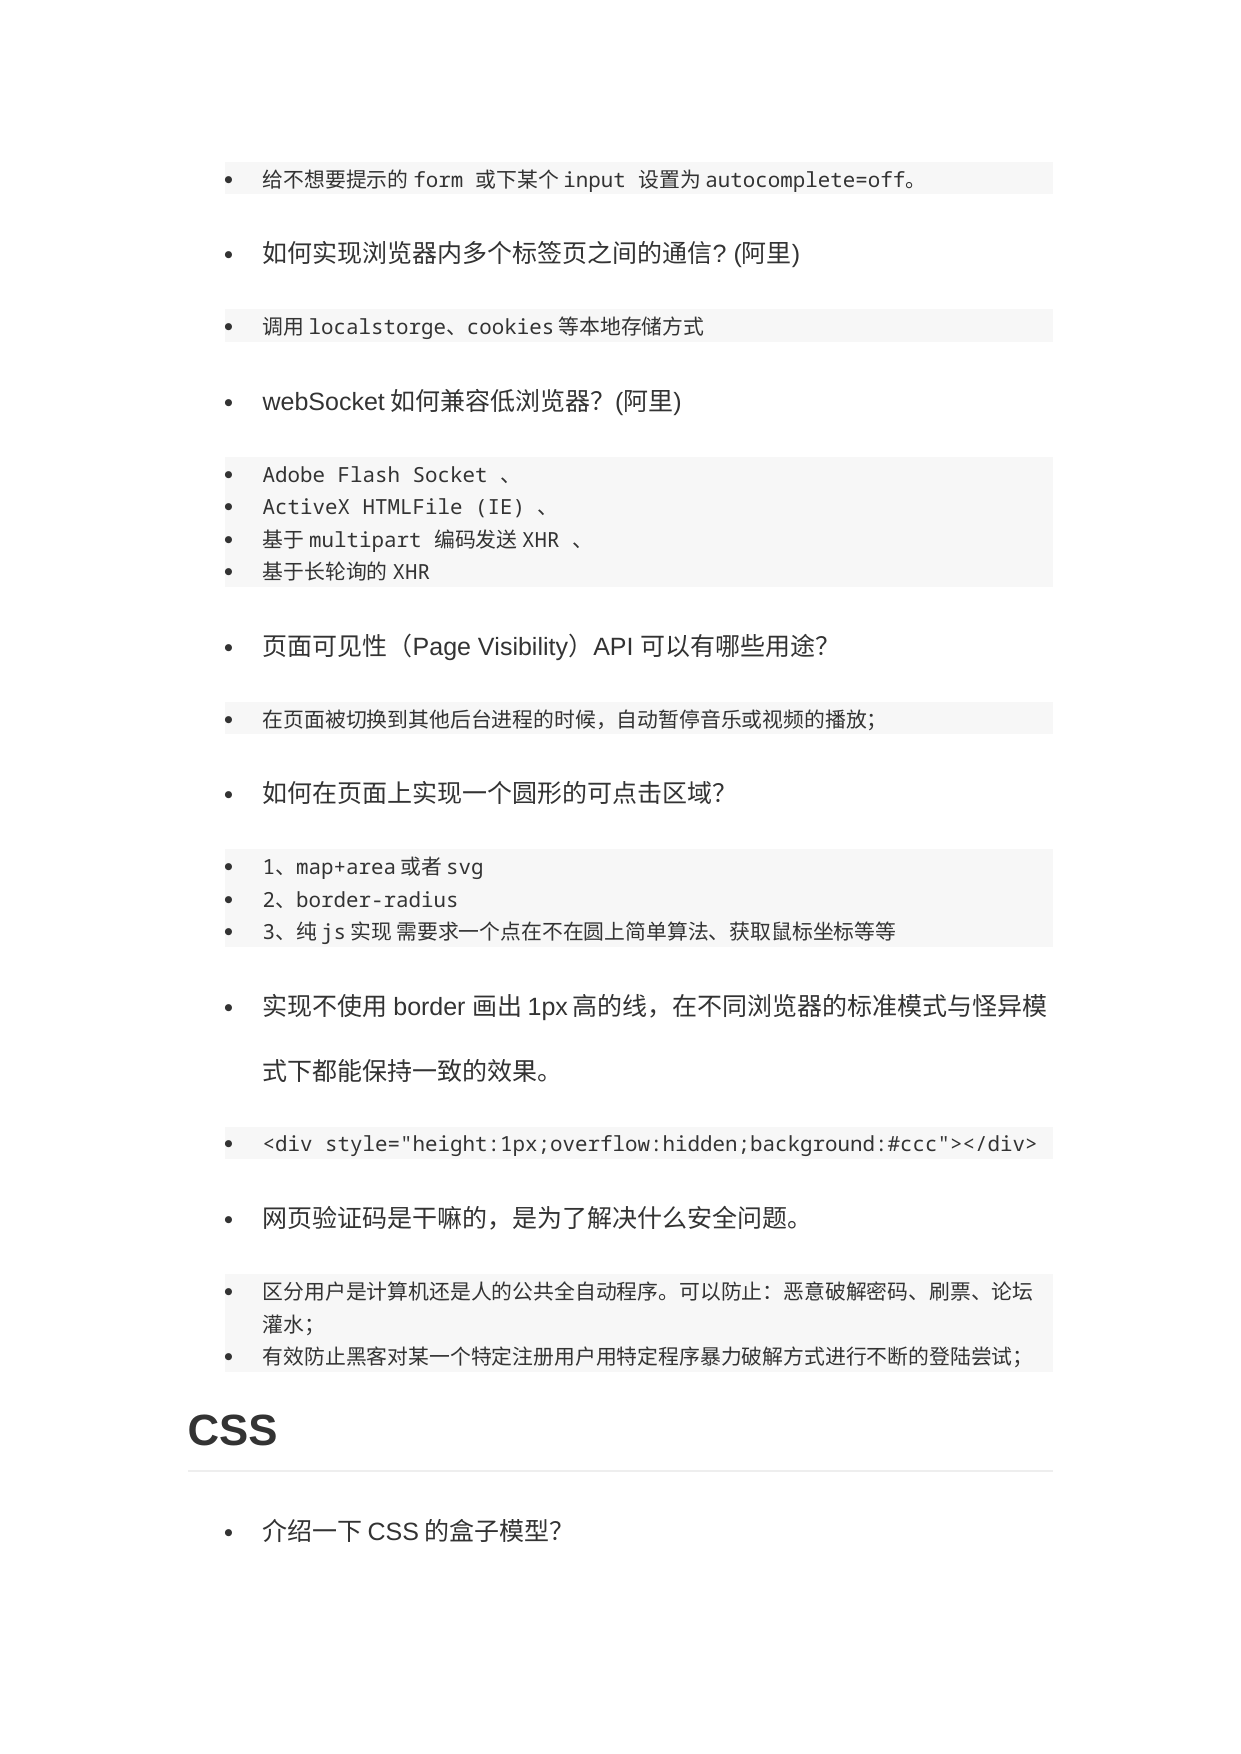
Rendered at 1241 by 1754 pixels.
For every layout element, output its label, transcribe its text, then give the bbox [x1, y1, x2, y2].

list 1、map+area或者svg [225, 849, 1053, 882]
list ActiveX HTMLFile (IE) 、 [225, 489, 1053, 522]
list Adobe Flash Socket 、 [225, 457, 1053, 489]
list 在页面被切换到其他后台进程的时候，自动暂停音乐或视频的播放； [225, 702, 1053, 734]
list webSocket如何兼容低浏览器？(阿里) [225, 367, 1053, 432]
list 3、纯js实现 需要求一个点在不在圆上简单算法、获取鼠标坐标等等 [225, 914, 1053, 947]
list 基于 multipart 编码发送 XHR 、 [225, 522, 1053, 554]
list 如何实现浏览器内多个标签页之间的通信? (阿里) [225, 219, 1053, 284]
list 调用localstorge、cookies等本地存储方式 [225, 309, 1053, 342]
list 页面可见性（Page Visibility）API 可以有哪些用途？ [225, 612, 1053, 677]
list 实现不使用 border 画出1px高的线，在不同浏览器的标准模式与怪异模式下都能保持一致的效果。 [225, 972, 1053, 1102]
list 如何在页面上实现一个圆形的可点击区域？ [225, 759, 1053, 824]
list <div style="height:1px;overflow:hidden;background:#ccc"></div> [225, 1127, 1053, 1159]
text CSS [187, 1397, 1053, 1472]
list 有效防止黑客对某一个特定注册用户用特定程序暴力破解方式进行不断的登陆尝试； [225, 1339, 1053, 1372]
list 介绍一下CSS的盒子模型？ [225, 1497, 1053, 1562]
list 网页验证码是干嘛的，是为了解决什么安全问题。 [225, 1184, 1053, 1249]
list 基于长轮询的 XHR [225, 554, 1053, 587]
list 给不想要提示的 form 或下某个input 设置为 autocomplete=off。 [225, 162, 1053, 194]
list 区分用户是计算机还是人的公共全自动程序。可以防止：恶意破解密码、刷票、论坛灌水； [225, 1274, 1053, 1339]
list 2、border-radius [225, 882, 1053, 914]
